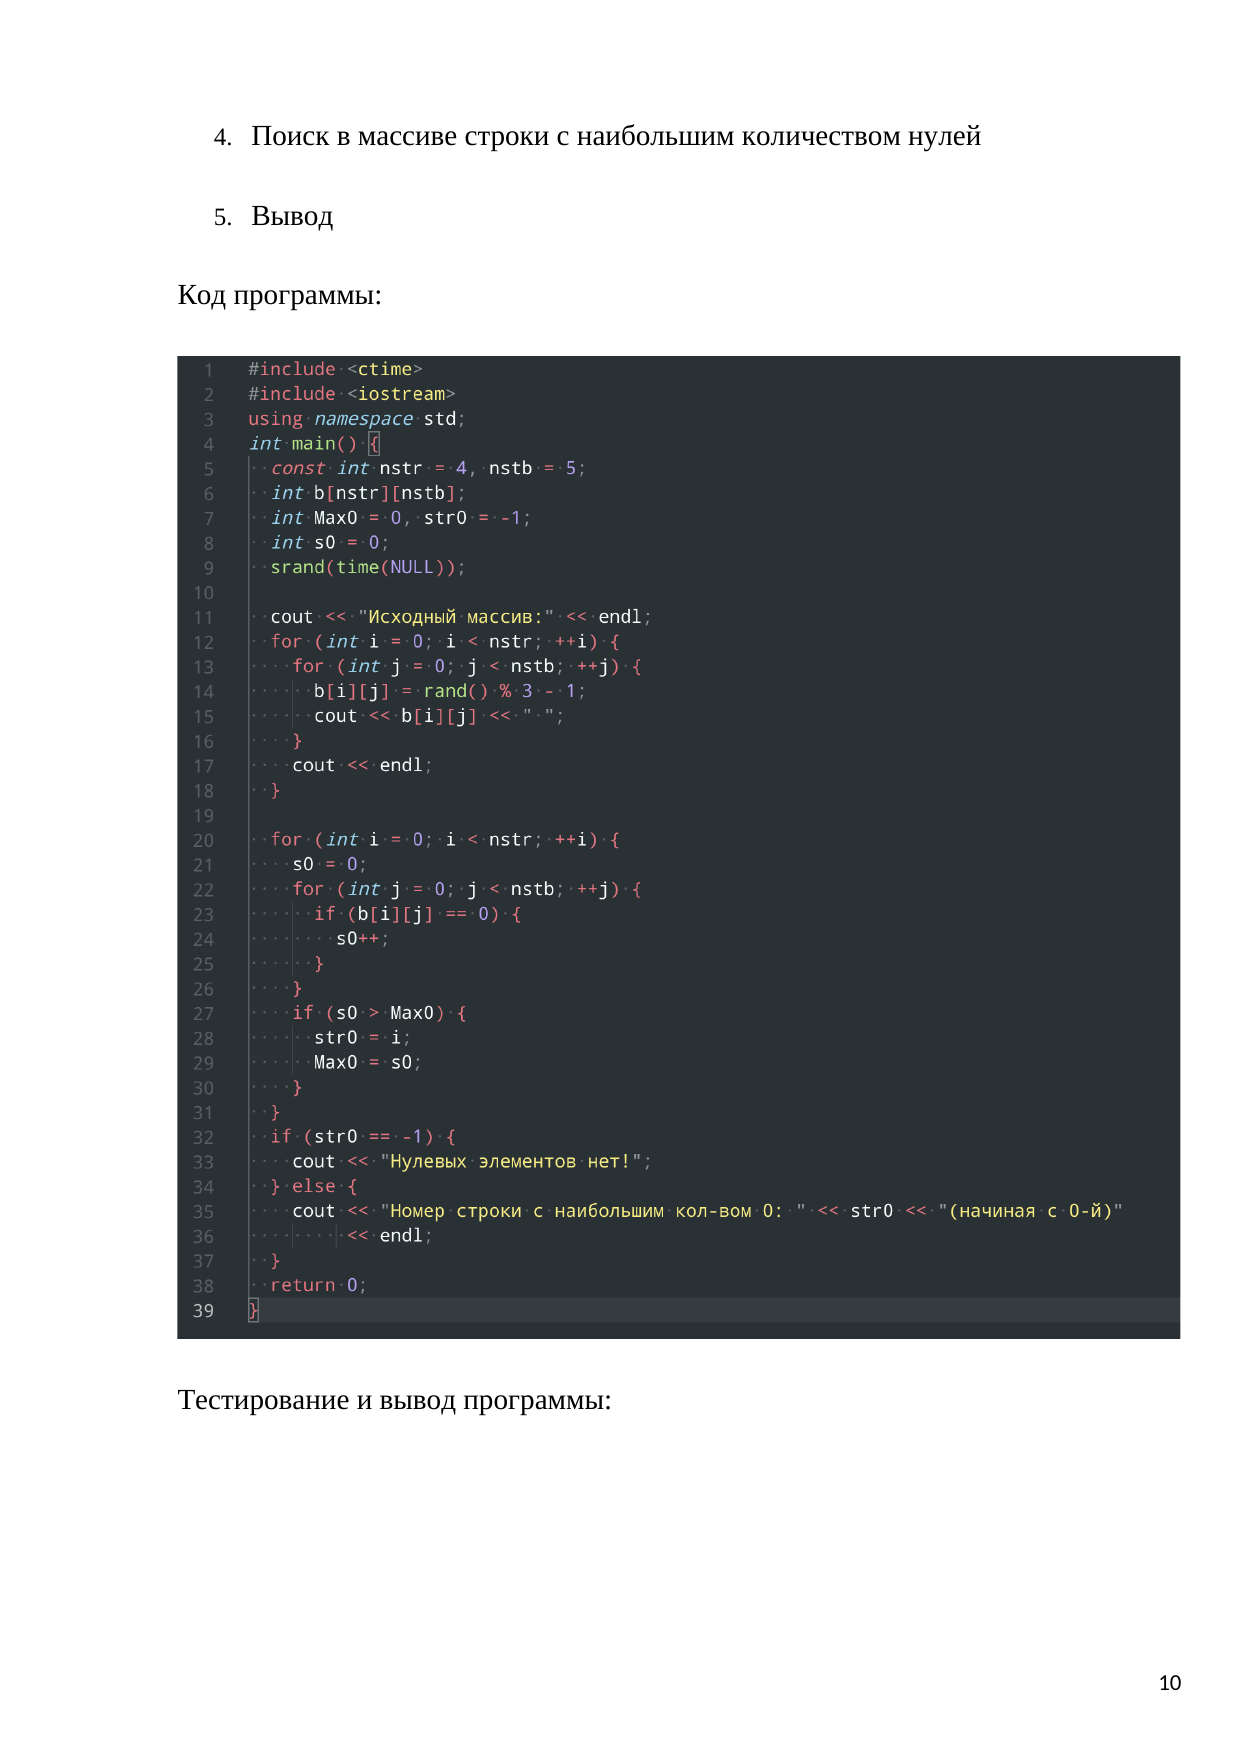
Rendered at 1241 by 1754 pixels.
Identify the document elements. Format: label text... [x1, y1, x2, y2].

picture [177, 356, 1181, 1339]
text Тестирование и вывод программы: [177, 1382, 1181, 1416]
list Вывод [213, 198, 1181, 231]
list Поиск в массиве строки с наибольшим количеством нулей [213, 118, 1181, 152]
text Код программы: [177, 277, 1181, 311]
